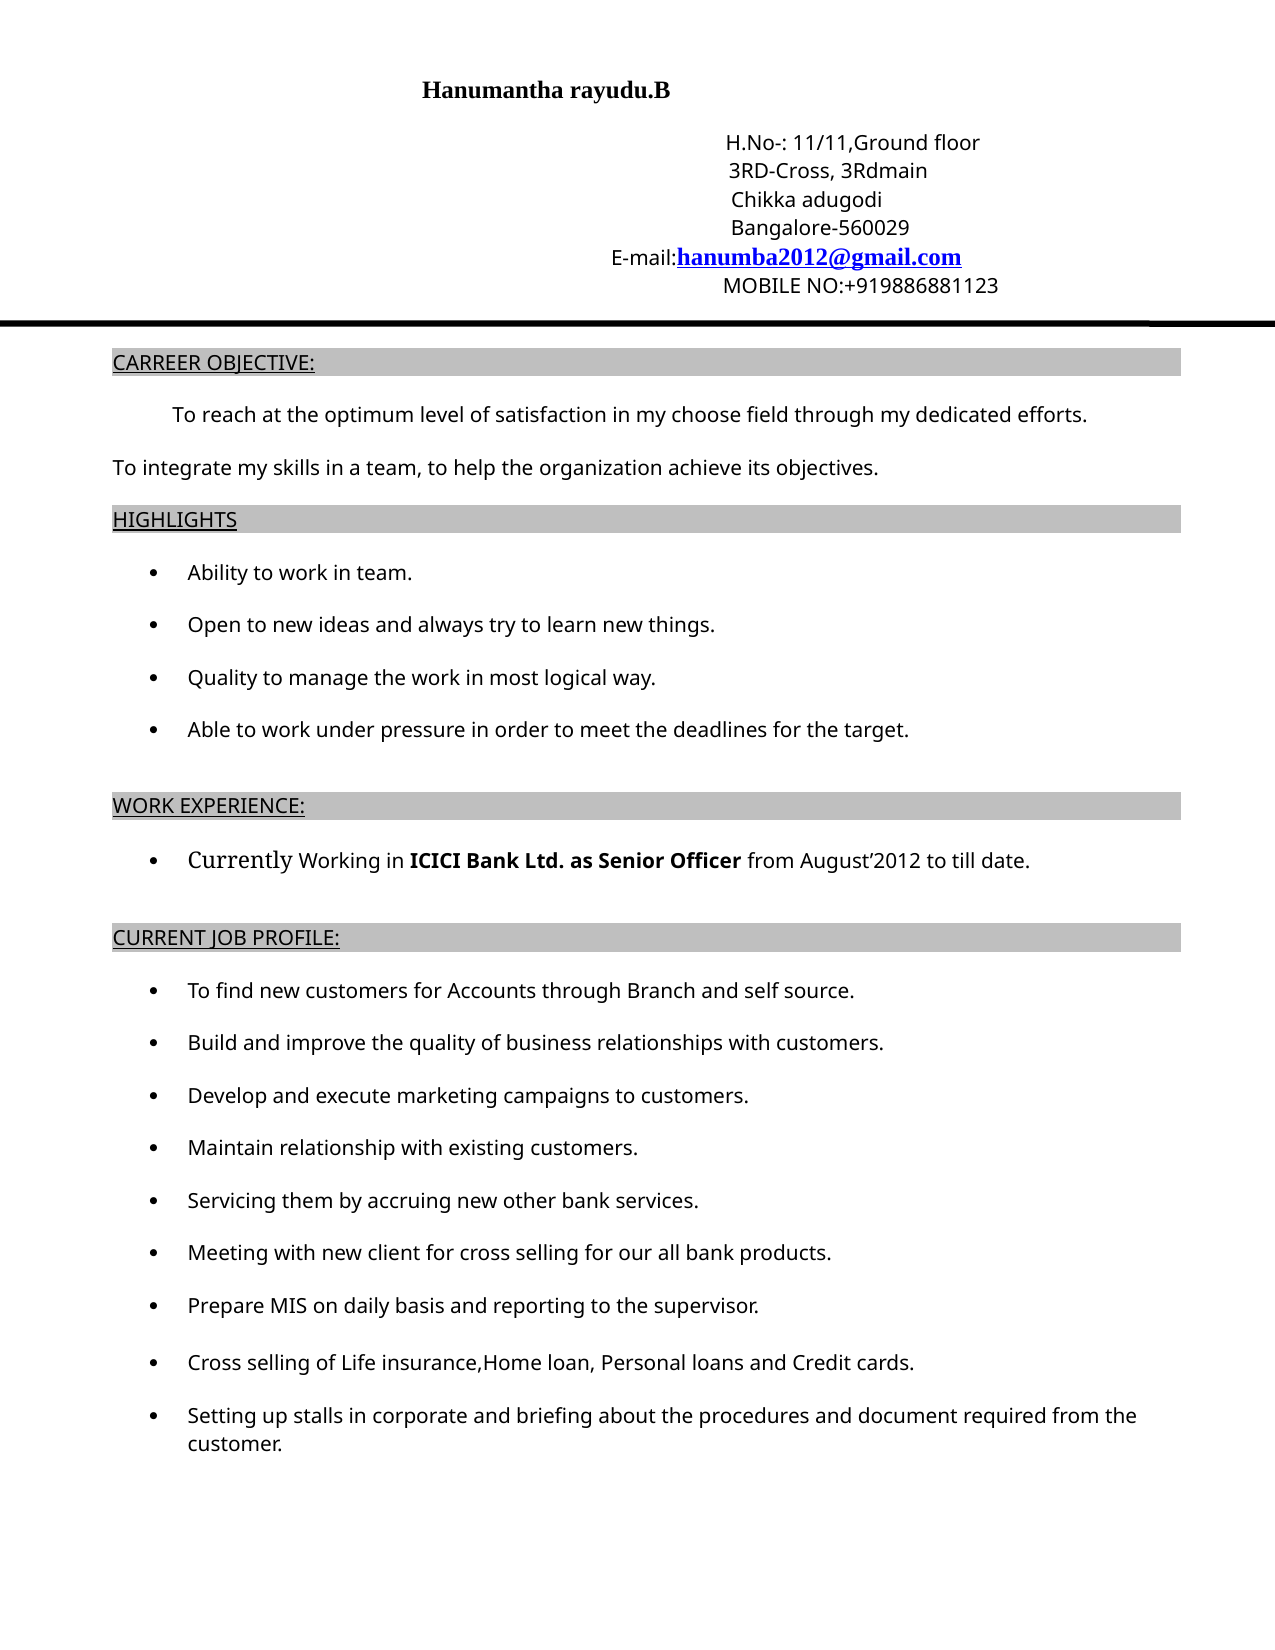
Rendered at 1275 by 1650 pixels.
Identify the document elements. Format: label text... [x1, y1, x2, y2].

list Currently Working in ICICI Bank Ltd. as Senior Officer from August’2012 to till date. [150, 844, 1181, 875]
text WORK EXPERIENCE: [112, 792, 1181, 820]
text To integrate my skills in a team, to help the organization achieve its objectives. [112, 453, 1181, 481]
list Prepare MIS on daily basis and reporting to the supervisor. [150, 1291, 1181, 1319]
text Chikka adugodi [112, 185, 1181, 213]
list Develop and execute marketing campaigns to customers. [150, 1081, 1181, 1109]
text 3RD-Cross, 3Rdmain [112, 156, 1181, 185]
text MOBILE NO:+919886881123 [112, 271, 1181, 299]
text E-mail:hanumba2012@gmail.com [112, 242, 1181, 271]
list Build and improve the quality of business relationships with customers. [150, 1028, 1181, 1057]
text To reach at the optimum level of satisfaction in my choose field through my dedicated efforts. [112, 400, 1181, 428]
text H.No-: 11/11,Ground floor [112, 128, 1181, 156]
text CARREER OBJECTIVE: [112, 348, 1181, 376]
list Open to new ideas and always try to learn new things. [150, 610, 1181, 638]
list Quality to manage the work in most logical way. [150, 663, 1181, 691]
text Hanumantha rayudu.B [147, 75, 1181, 104]
list Meeting with new client for cross selling for our all bank products. [150, 1238, 1181, 1267]
list Ability to work in team. [150, 558, 1181, 586]
text CURRENT JOB PROFILE: [112, 923, 1181, 952]
text HIGHLIGHTS [112, 505, 1181, 533]
list To find new customers for Accounts through Branch and self source. [150, 976, 1181, 1004]
list Cross selling of Life insurance,Home loan, Personal loans and Credit cards. [150, 1348, 1181, 1377]
list Able to work under pressure in order to meet the deadlines for the target. [150, 715, 1181, 743]
list Setting up stalls in corporate and briefing about the procedures and document required from the customer. [150, 1401, 1181, 1458]
list Servicing them by accruing new other bank services. [150, 1186, 1181, 1214]
text Bangalore-560029 [112, 213, 1181, 242]
list Maintain relationship with existing customers. [150, 1133, 1181, 1162]
